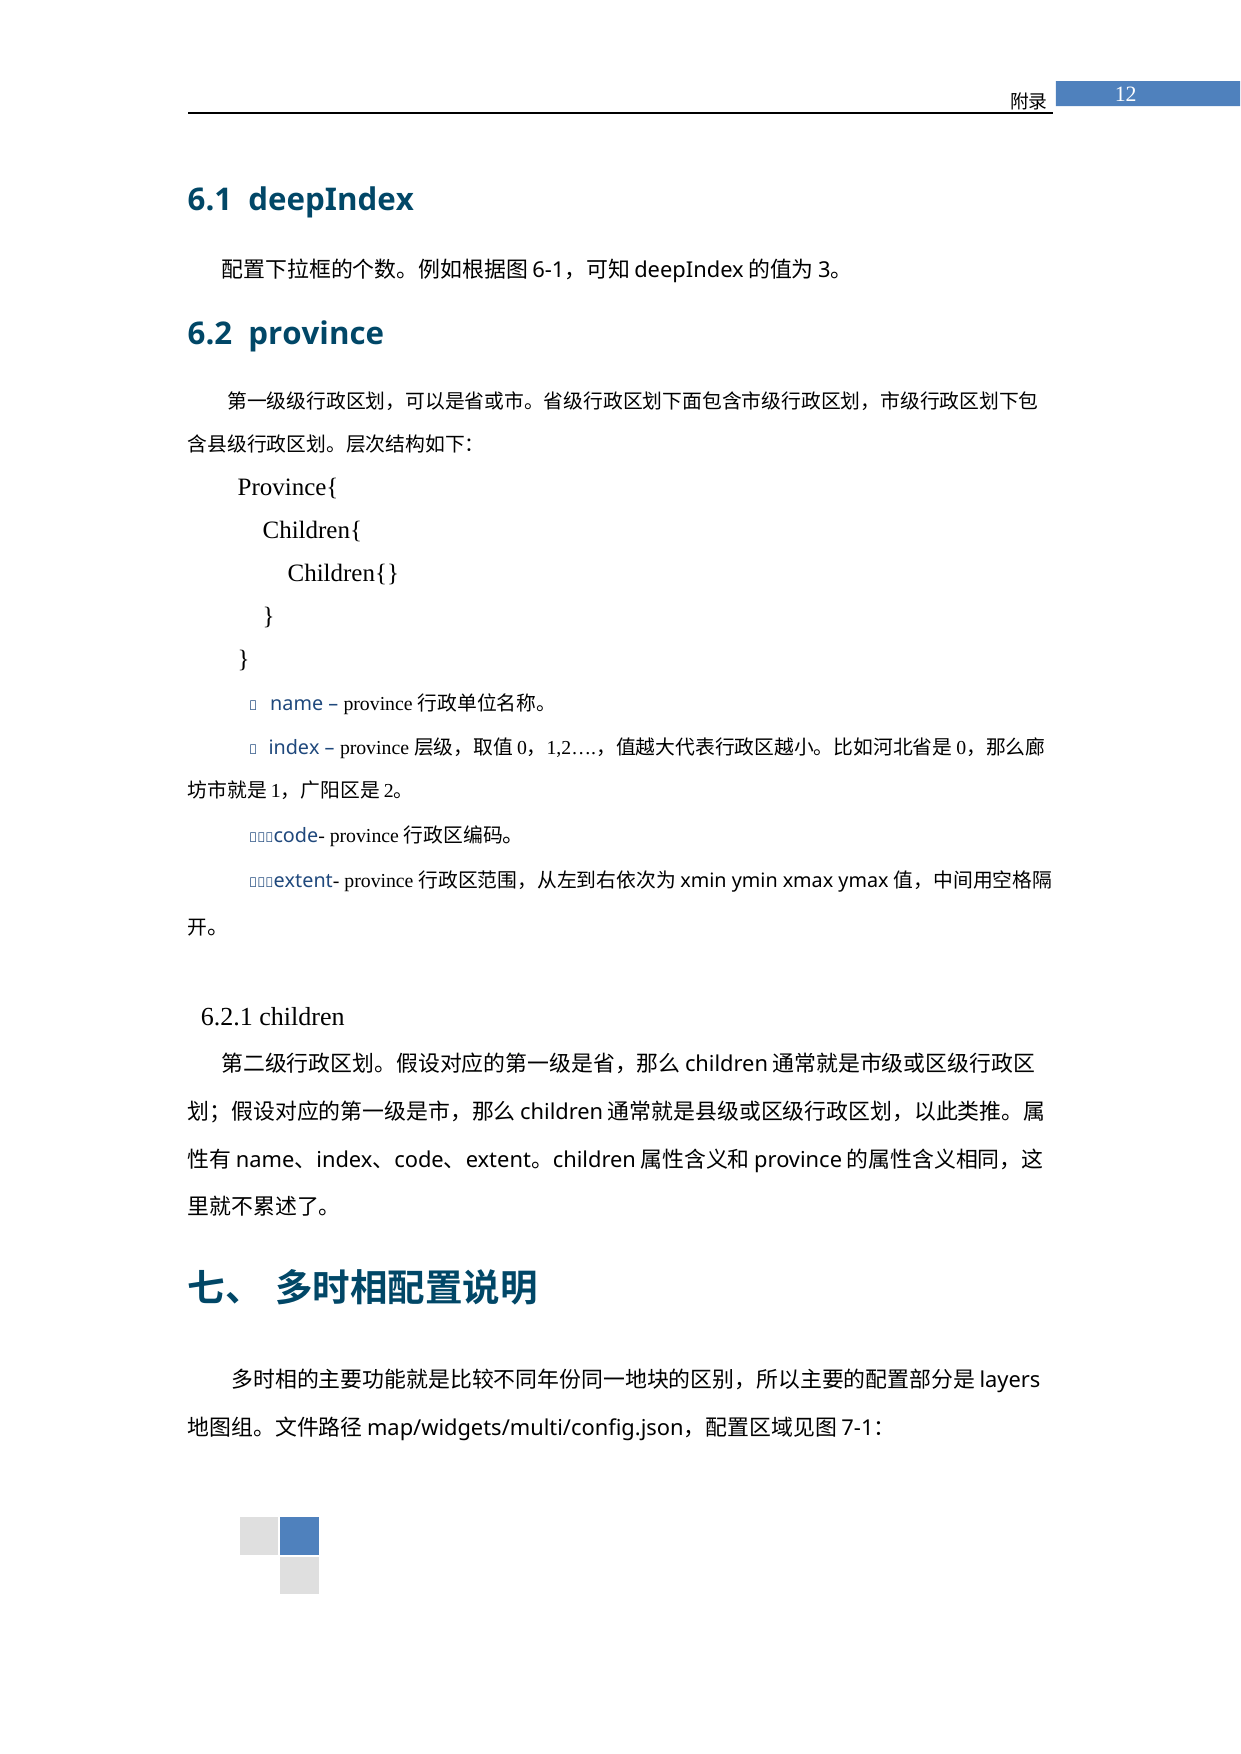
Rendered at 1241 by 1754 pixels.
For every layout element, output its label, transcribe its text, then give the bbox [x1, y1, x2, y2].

subtitle 6.1 deepIndex [187, 166, 1053, 231]
text 配置下拉框的个数。例如根据图6-1，可知deepIndex的值为3。 [187, 252, 1053, 284]
text extent- province 行政区范围，从左到右依次为 xmin ymin xmax ymax 值，中间用空格隔开。 [187, 864, 1053, 941]
text  name – province 行政单位名称。 [187, 687, 1053, 716]
text } [187, 601, 1053, 630]
text Children{ [187, 515, 1053, 543]
text } [187, 644, 1053, 673]
subtitle 6.2 province [187, 299, 1053, 364]
text 6.2.1 children [187, 1001, 1053, 1031]
text Province{ [187, 472, 1053, 500]
text 第二级行政区划。假设对应的第一级是省，那么children通常就是市级或区级行政区划；假设对应的第一级是市，那么children通常就是县级或区级行政区划，以此类推。属性有name、index、code、extent。children属性含义和province的属性含义相同，这里就不累述了。 [187, 1046, 1053, 1221]
text Children{} [187, 558, 1053, 587]
text code- province 行政区编码。 [187, 817, 1053, 849]
text  index – province 层级，取值0，1,2….，值越大代表行政区越小。比如河北省是0，那么廊坊市就是1，广阳区是2。 [187, 731, 1053, 803]
text 第一级级行政区划，可以是省或市。省级行政区划下面包含市级行政区划，市级行政区划下包含县级行政区划。层次结构如下： [187, 386, 1053, 457]
subtitle 多时相配置说明 [187, 1253, 1053, 1318]
text 多时相的主要功能就是比较不同年份同一地块的区别，所以主要的配置部分是layers地图组。文件路径map/widgets/multi/config.json，配置区域见图7-1： [187, 1361, 1053, 1442]
